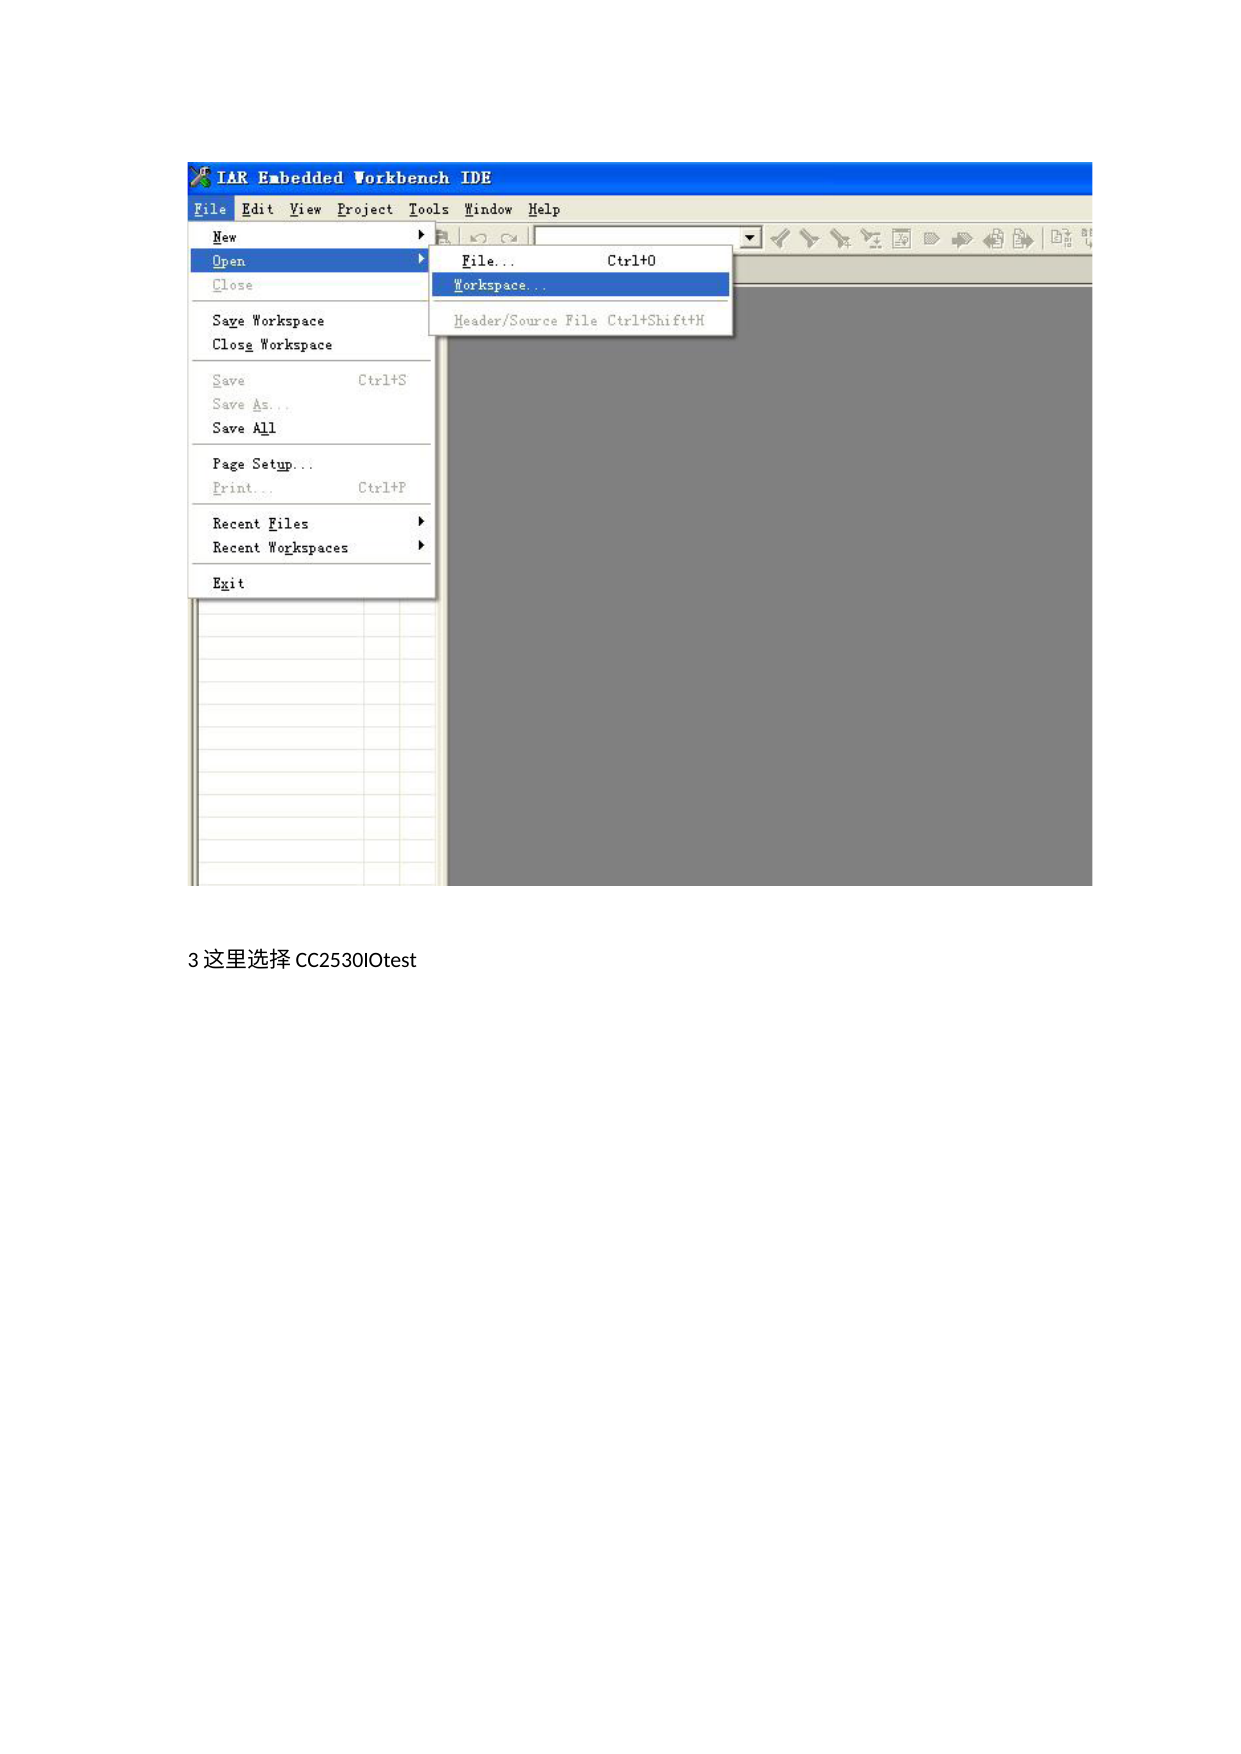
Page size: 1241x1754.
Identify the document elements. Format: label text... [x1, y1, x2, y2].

text 3 这里选择CC2530IOtest [187, 942, 1053, 974]
